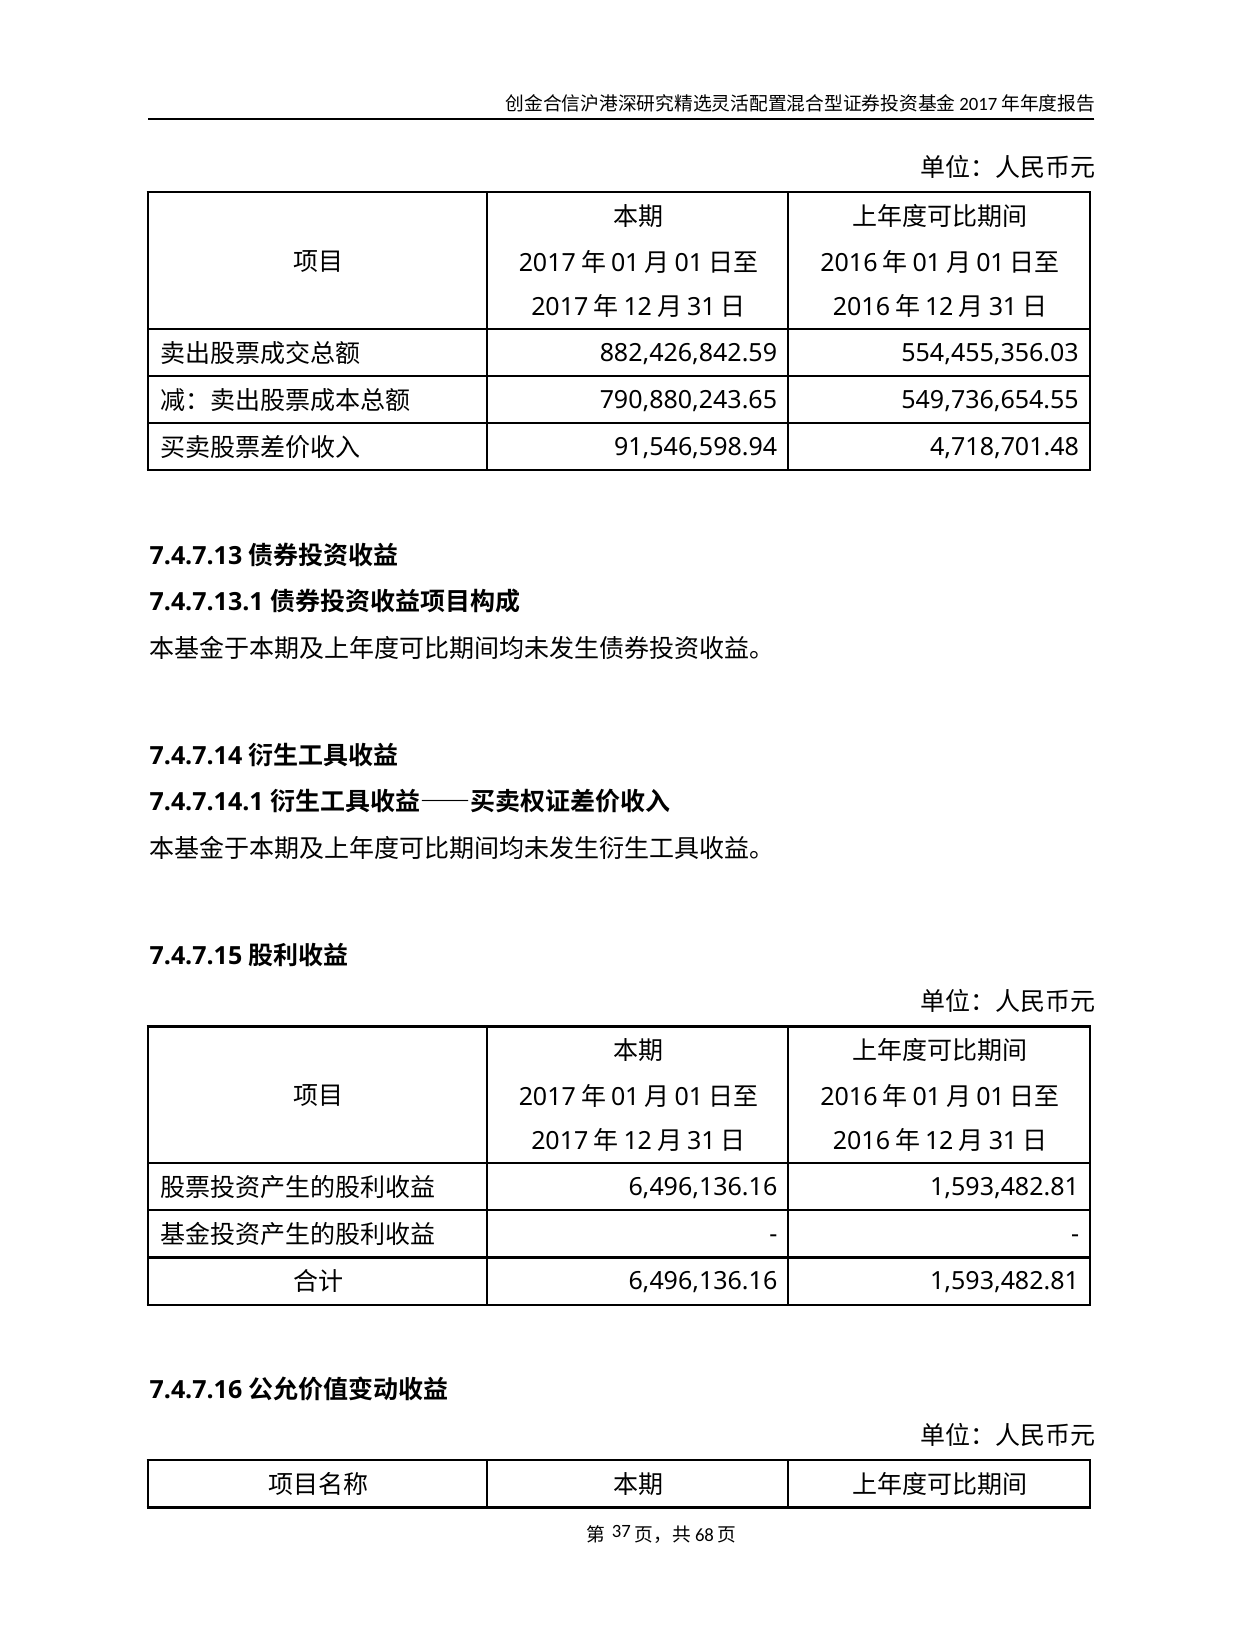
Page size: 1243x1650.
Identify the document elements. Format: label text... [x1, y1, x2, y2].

table_header 本期 2017年01月01日至2017年12月31日 [488, 1028, 787, 1162]
table_header 项目 [149, 1028, 486, 1162]
table_cell 4,718,701.48 [789, 424, 1089, 469]
text 7.4.7.14 衍生工具收益 [149, 735, 1094, 772]
text 7.4.7.13.1 债券投资收益项目构成 [149, 582, 1094, 618]
table_cell 股票投资产生的股利收益 [149, 1164, 486, 1209]
text 7.4.7.13 债券投资收益 [149, 535, 1094, 571]
table_cell 6,496,136.16 [488, 1259, 787, 1303]
text 7.4.7.14.1 衍生工具收益——买卖权证差价收入 [149, 782, 1094, 818]
text 本基金于本期及上年度可比期间均未发生衍生工具收益。 [149, 828, 1094, 864]
table_cell - [488, 1211, 787, 1256]
table_header 上年度可比期间 2016年01月01日至2016年12月31日 [789, 1028, 1089, 1162]
table_cell 91,546,598.94 [488, 424, 787, 469]
table_cell 882,426,842.59 [488, 330, 787, 375]
table_cell 基金投资产生的股利收益 [149, 1211, 486, 1256]
table_cell 减：卖出股票成本总额 [149, 377, 486, 422]
table_cell 6,496,136.16 [488, 1164, 787, 1209]
table_cell 554,455,356.03 [789, 330, 1089, 375]
table_cell 1,593,482.81 [789, 1164, 1089, 1209]
text 本基金于本期及上年度可比期间均未发生债券投资收益。 [149, 628, 1094, 664]
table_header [488, 1461, 787, 1506]
table_cell 1,593,482.81 [789, 1259, 1089, 1303]
table_header 项目 [149, 193, 486, 328]
text 单位：人民币元 [149, 982, 1094, 1018]
table_cell - [789, 1211, 1089, 1256]
table_header 项目名称 [149, 1461, 486, 1506]
text 7.4.7.15 股利收益 [149, 935, 1094, 972]
text 7.4.7.16 公允价值变动收益 [149, 1369, 1094, 1406]
table_cell 卖出股票成交总额 [149, 330, 486, 375]
text 单位：人民币元 [149, 148, 1094, 184]
text 单位：人民币元 [149, 1416, 1094, 1452]
table_cell 549,736,654.55 [789, 377, 1089, 422]
table_header 上年度可比期间 2016年01月01日至2016年12月31日 [789, 193, 1089, 328]
table_header 本期 2017年01月01日至2017年12月31日 [488, 193, 787, 328]
table_cell 合计 [149, 1259, 486, 1303]
table_cell 买卖股票差价收入 [149, 424, 486, 469]
table_cell 790,880,243.65 [488, 377, 787, 422]
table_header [789, 1461, 1089, 1506]
